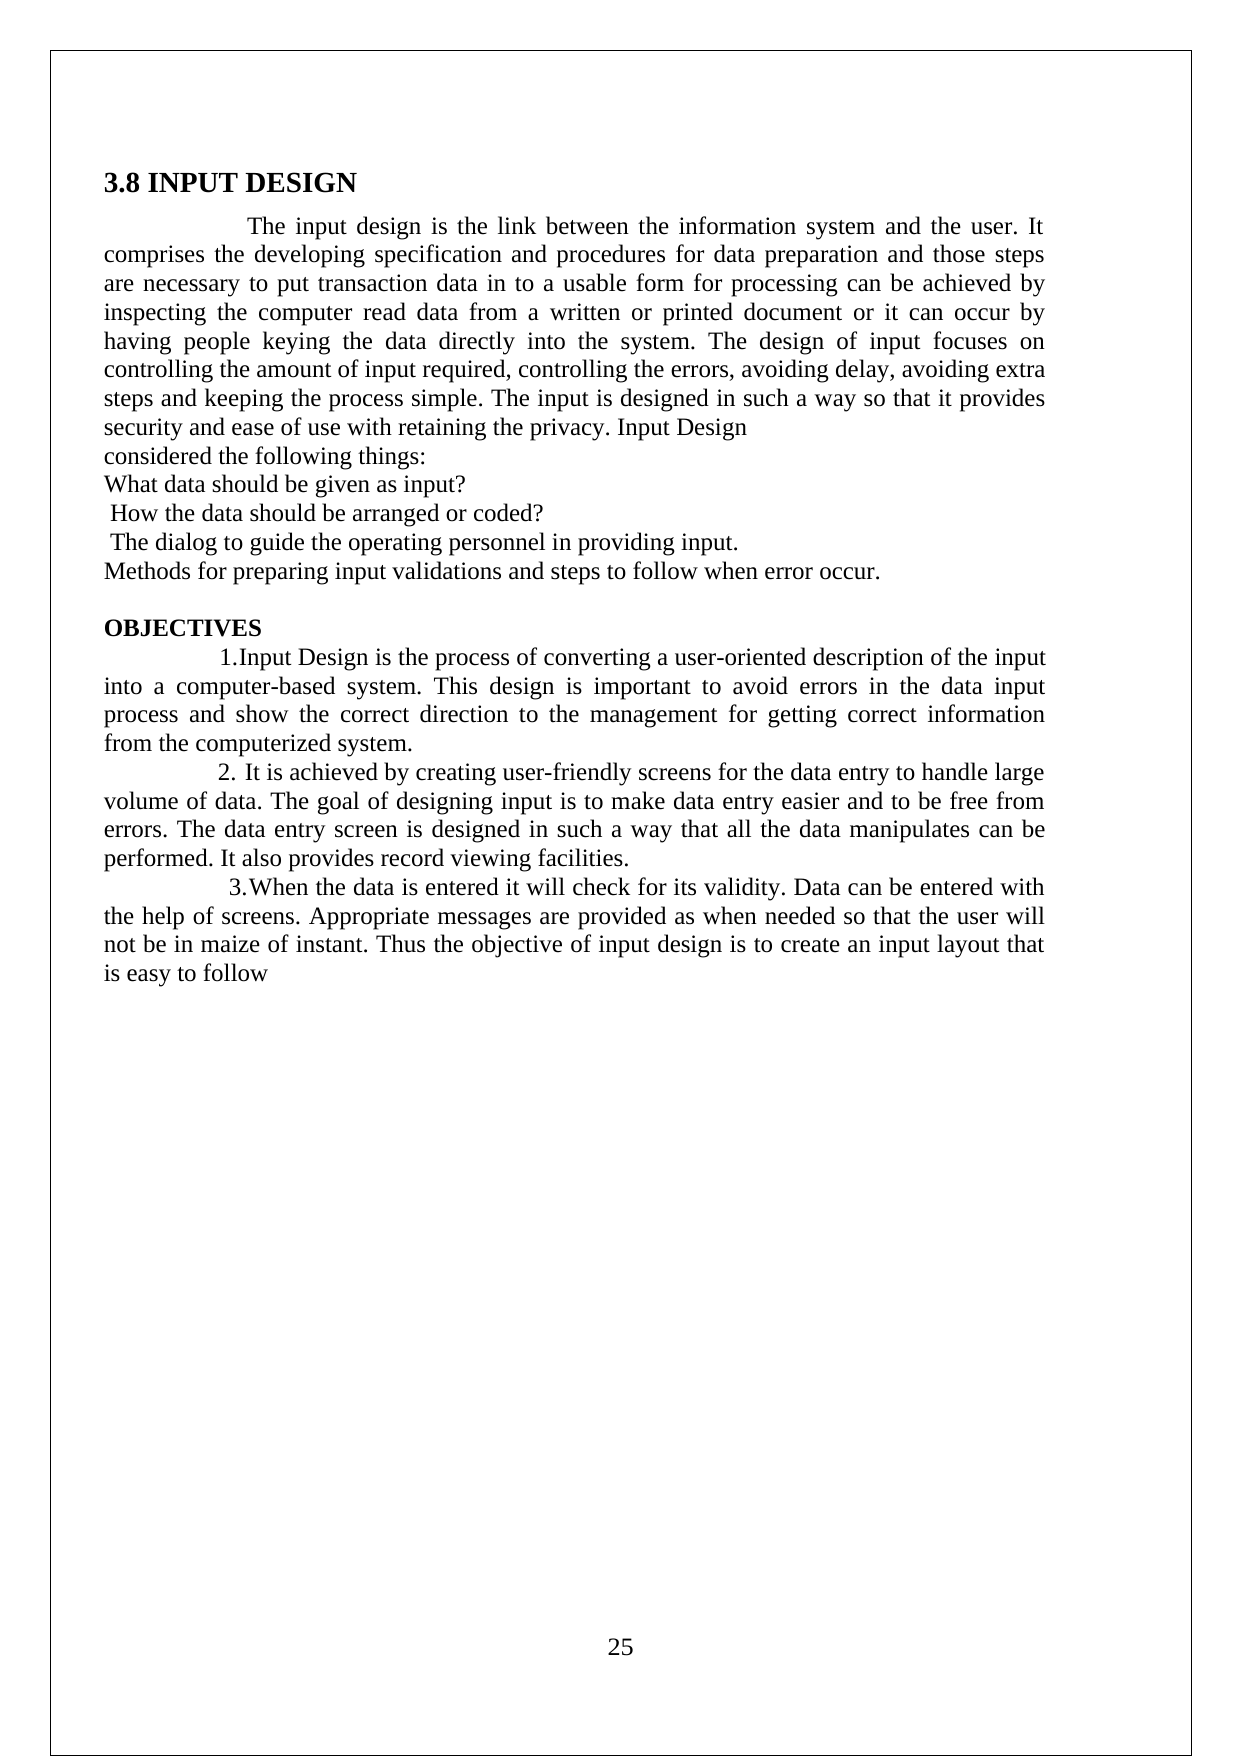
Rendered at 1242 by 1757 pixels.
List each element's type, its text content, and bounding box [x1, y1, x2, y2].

text 3.When the data is entered it will check for its validity. Data can be entered with the help of screens. Appropriate messages are provided as when needed so that the user will not be in maize of instant. Thus the objective of input design is to create an input layout that is easy to follow [103, 872, 1046, 987]
text OBJECTIVES [103, 613, 1046, 642]
text How the data should be arranged or coded? [103, 498, 1046, 527]
text 1.Input Design is the process of converting a user-oriented description of the input into a computer-based system. This design is important to avoid errors in the data input process and show the correct direction to the management for getting correct information from the computerized system. [103, 642, 1046, 757]
text considered the following things: [103, 441, 1046, 469]
text 3.8 INPUT DESIGN [103, 165, 1046, 198]
text The dialog to guide the operating personnel in providing input. [103, 527, 1046, 556]
text Methods for preparing input validations and steps to follow when error occur. [103, 556, 1046, 584]
text What data should be given as input? [103, 469, 1046, 498]
text 2. It is achieved by creating user-friendly screens for the data entry to handle large volume of data. The goal of designing input is to make data entry easier and to be free from errors. The data entry screen is designed in such a way that all the data manipulates can be performed. It also provides record viewing facilities. [103, 757, 1046, 872]
text The input design is the link between the information system and the user. It comprises the developing specification and procedures for data preparation and those steps are necessary to put transaction data in to a usable form for processing can be achieved by inspecting the computer read data from a written or printed document or it can occur by having people keying the data directly into the system. The design of input focuses on controlling the amount of input required, controlling the errors, avoiding delay, avoiding extra steps and keeping the process simple. The input is designed in such a way so that it provides security and ease of use with retaining the privacy. Input Design [103, 211, 1046, 441]
text 25 [103, 1632, 1063, 1661]
